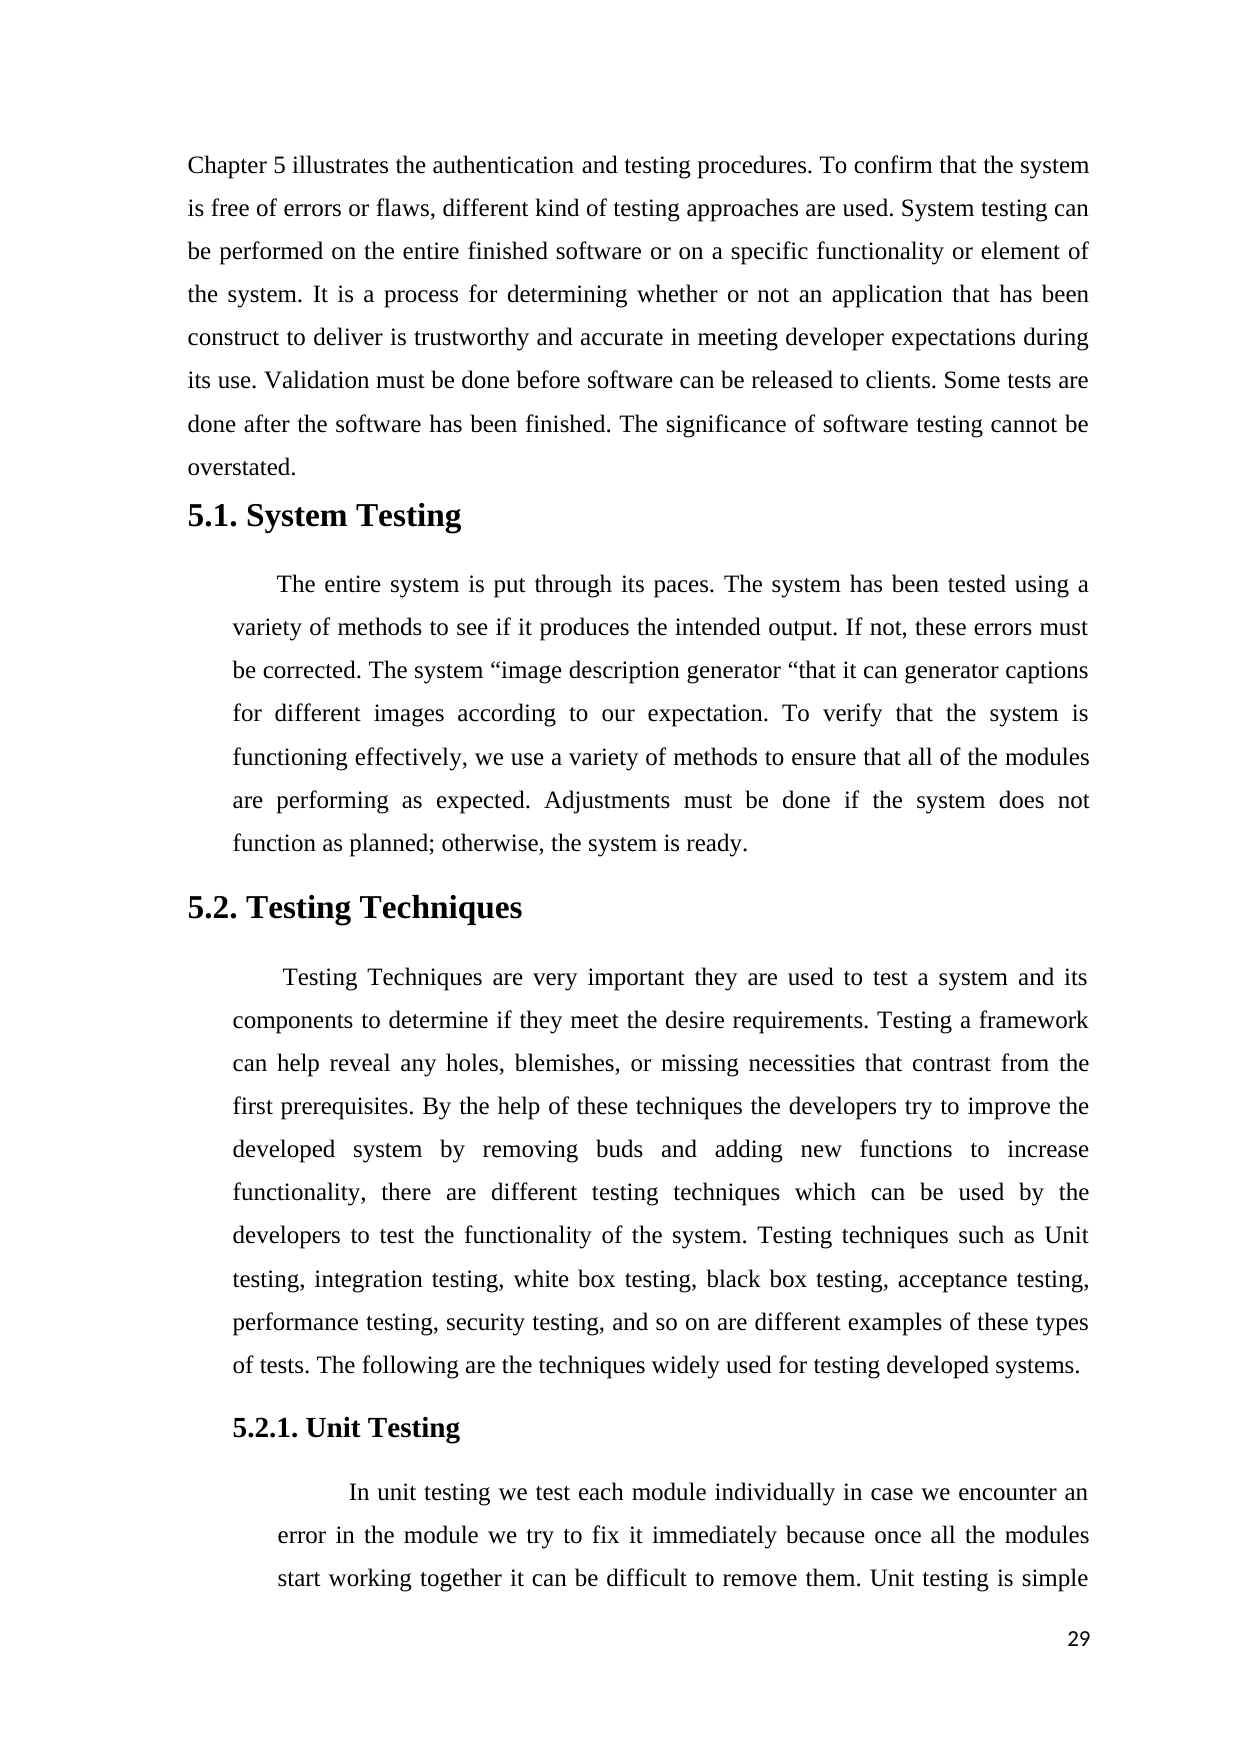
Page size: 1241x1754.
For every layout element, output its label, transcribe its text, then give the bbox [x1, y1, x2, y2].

text Chapter 5 illustrates the authentication and testing procedures. To confirm that the system is free of errors or flaws, different kind of testing approaches are used. System testing can be performed on the entire finished software or on a specific functionality or element of the system. It is a process for determining whether or not an application that has been construct to deliver is trustworthy and accurate in meeting developer expectations during its use. Validation must be done before software can be released to clients. Some tests are done after the software has been finished. The significance of software testing cannot be overstated. [187, 150, 1090, 481]
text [277, 1477, 1090, 1592]
text The entire system is put through its paces. The system has been tested using a variety of methods to see if it produces the intended output. If not, these errors must be corrected. The system “image description generator “that it can generator captions for different images according to our expectation. To verify that the system is functioning effectively, we use a variety of methods to ensure that all of the modules are performing as expected. Adjustments must be done if the system does not function as planned; otherwise, the system is ready. [232, 569, 1090, 857]
text 5.2. Testing Techniques [187, 888, 1090, 926]
text Testing Techniques are very important they are used to test a system and its components to determine if they meet the desire requirements. Testing a framework can help reveal any holes, blemishes, or missing necessities that contrast from the first prerequisites. By the help of these techniques the developers try to improve the developed system by removing buds and adding new functions to increase functionality, there are different testing techniques which can be used by the developers to test the functionality of the system. Testing techniques such as Unit testing, integration testing, white box testing, black box testing, acceptance testing, performance testing, security testing, and so on are different examples of these types of tests. The following are the techniques widely used for testing developed systems. [232, 962, 1090, 1379]
text 5.1. System Testing [187, 495, 1090, 533]
text 5.2.1. Unit Testing [232, 1410, 1090, 1443]
